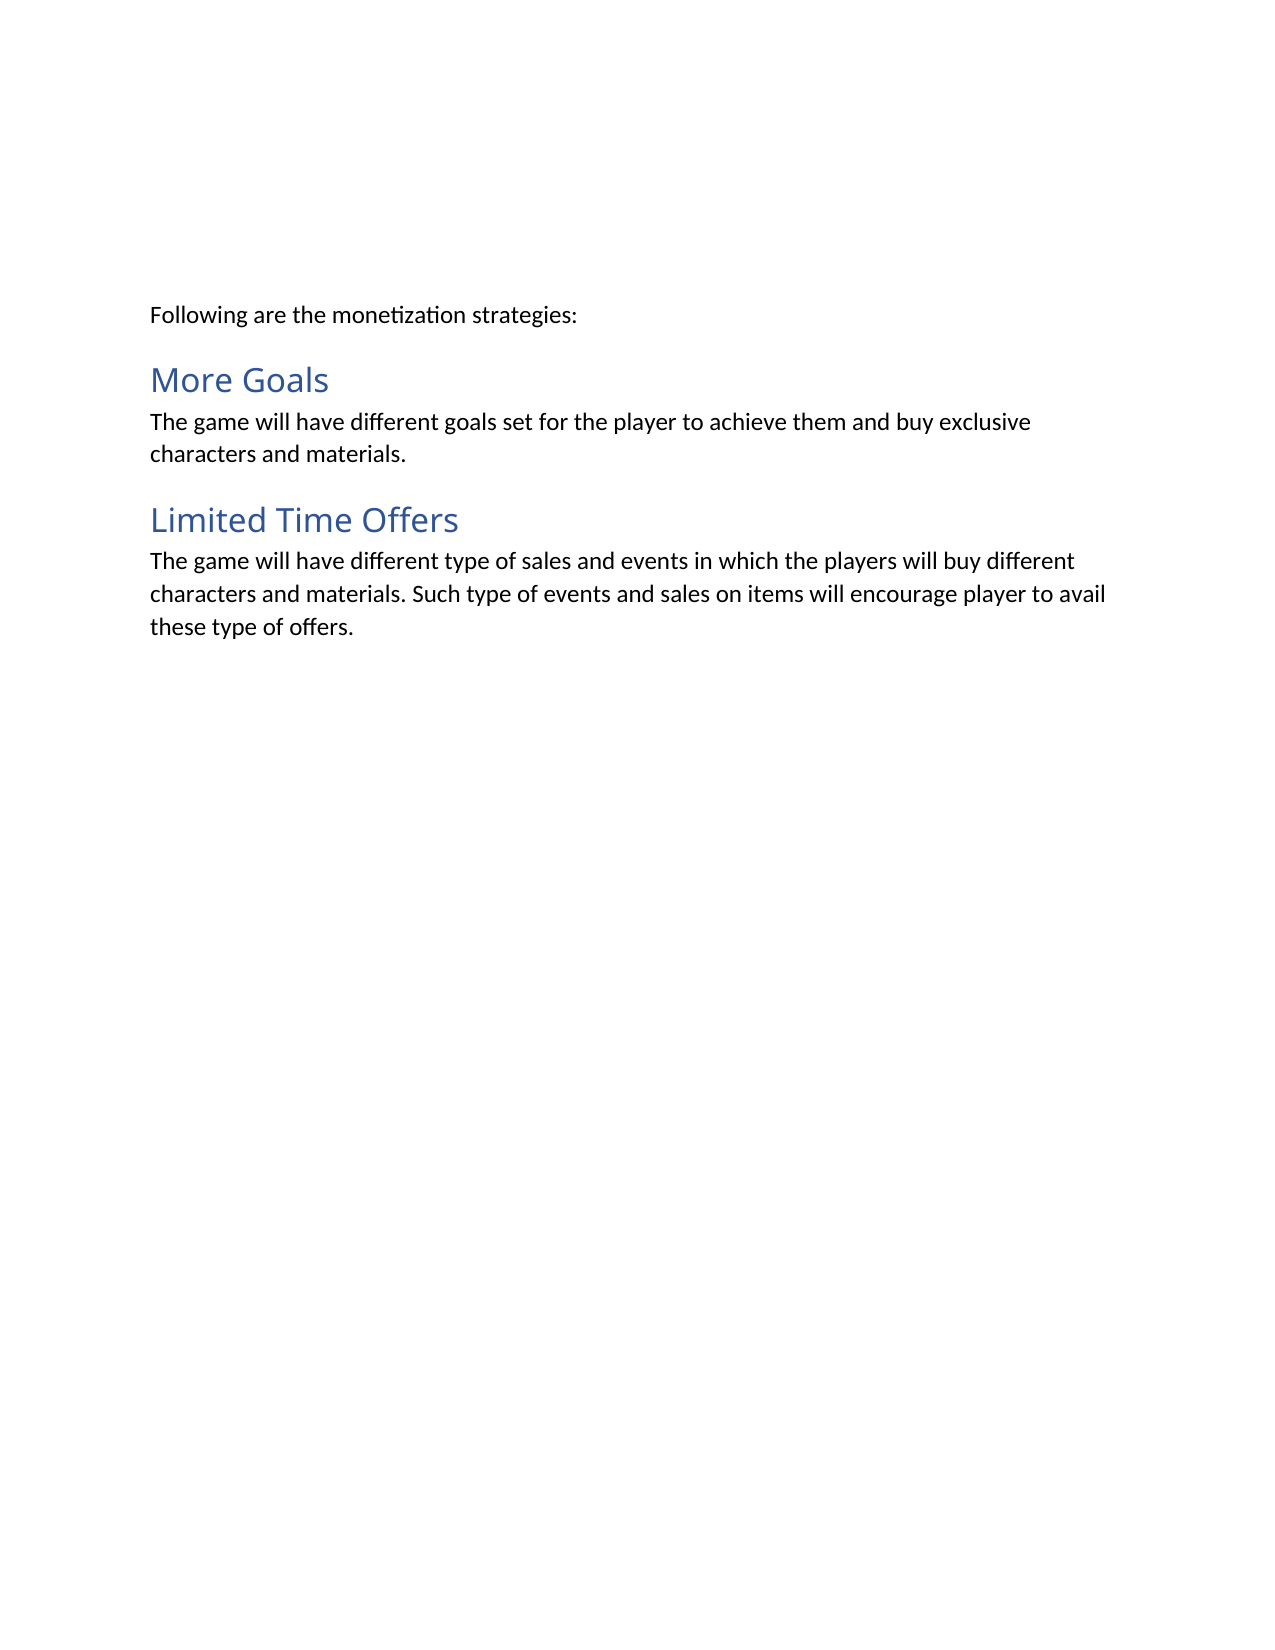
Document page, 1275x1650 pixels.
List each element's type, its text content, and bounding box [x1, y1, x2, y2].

subtitle Limited Time Offers [150, 496, 1125, 542]
text The game will have different goals set for the player to achieve them and buy exclusive characters and materials. [150, 406, 1125, 469]
subtitle More Goals [150, 357, 1125, 402]
text Following are the monetization strategies: [150, 299, 1125, 329]
text The game will have different type of sales and events in which the players will buy different characters and materials. Such type of events and sales on items will encourage player to avail these type of offers. [150, 545, 1125, 642]
